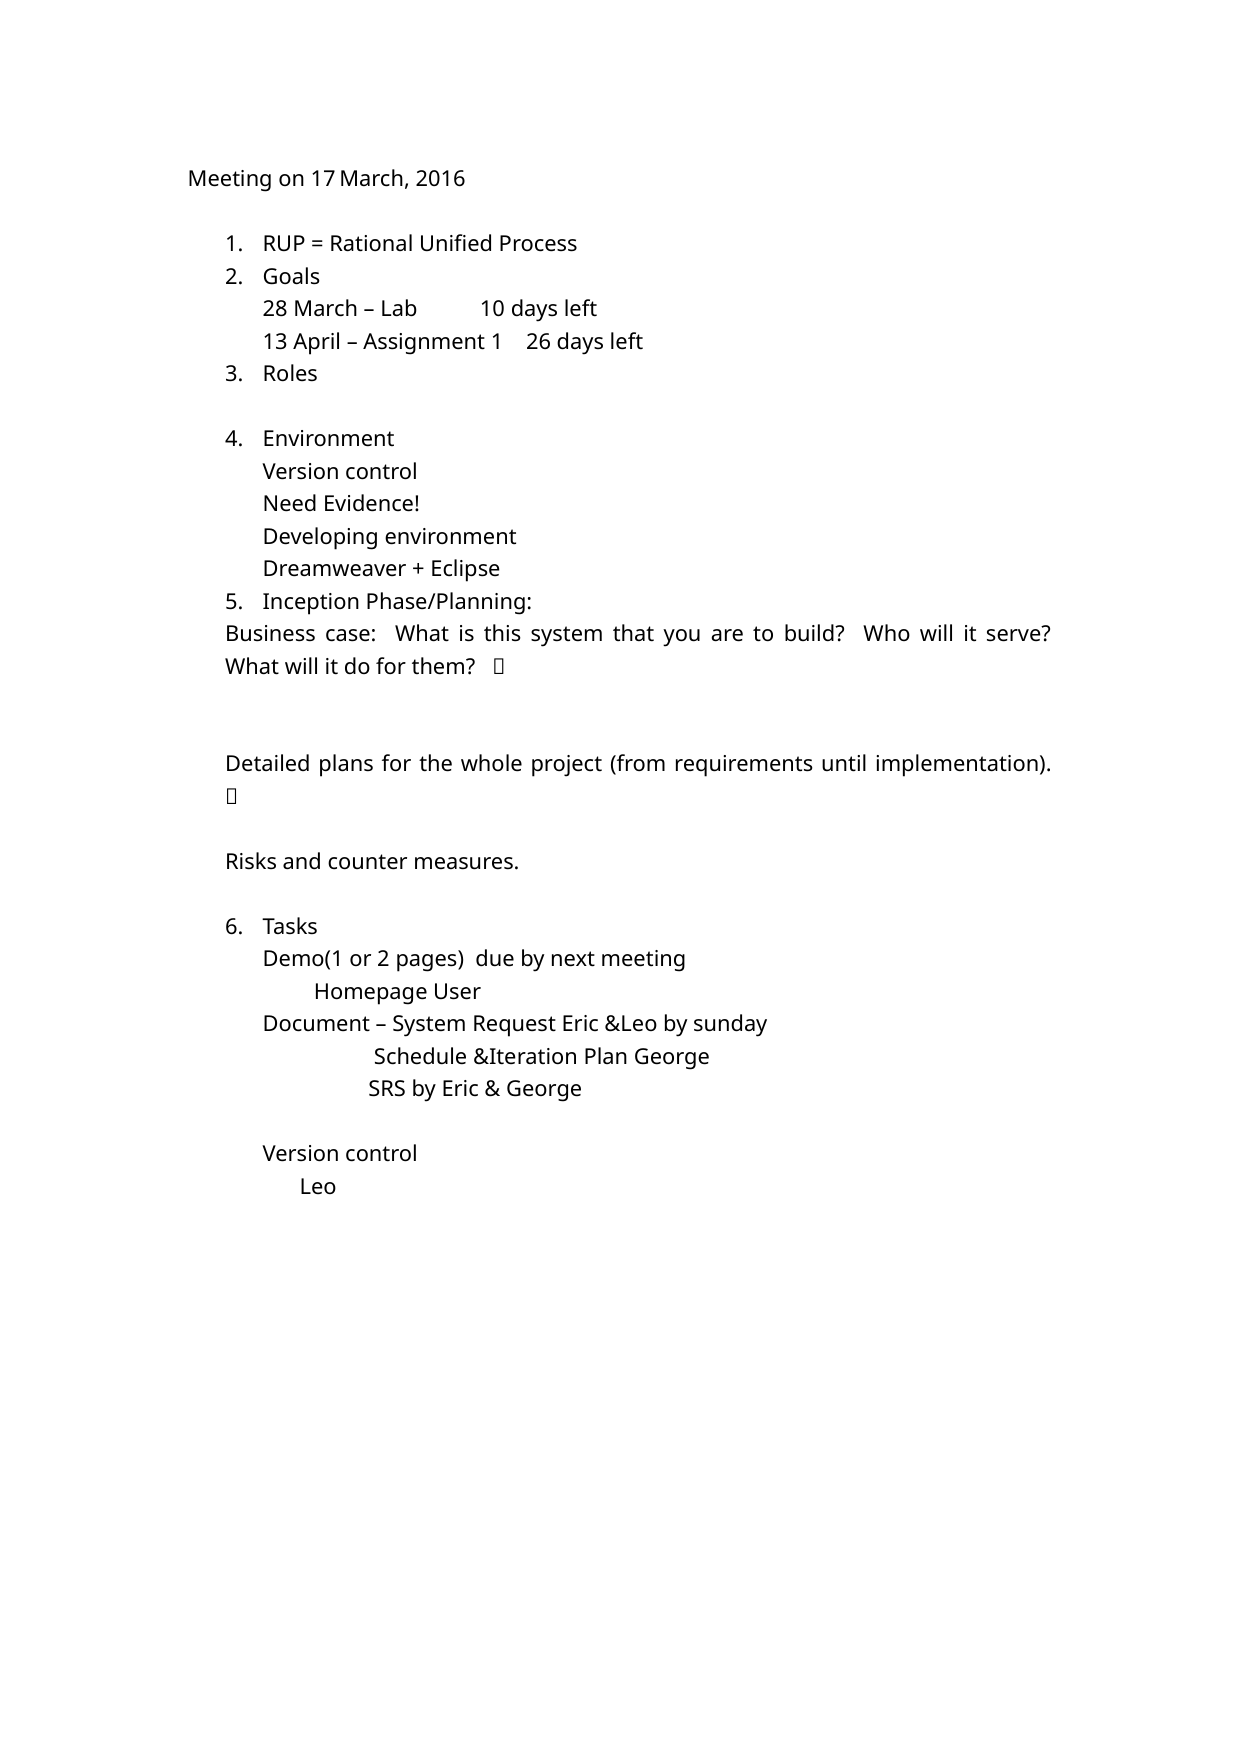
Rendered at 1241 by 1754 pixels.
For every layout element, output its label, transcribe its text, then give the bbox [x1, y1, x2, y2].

text Dreamweaver + Eclipse [219, 552, 1053, 584]
list Goals [225, 259, 1053, 292]
list 13 April – Assignment 1 26 days left [262, 324, 1053, 357]
list RUP = Rational Unified Process [225, 227, 1053, 259]
text Meeting on 17 March, 2016 [187, 162, 1053, 194]
text Need Evidence! [219, 487, 1053, 519]
list SRS by Eric & George [262, 1072, 1053, 1104]
list Environment [225, 422, 1053, 454]
text Version control [219, 454, 1053, 487]
list Demo(1 or 2 pages) due by next meeting [262, 942, 1053, 974]
text Business case: What is this system that you are to build? Who will it serve? What will it do for them?  [225, 617, 1053, 682]
list Schedule &Iteration Plan George [262, 1039, 1053, 1072]
list Version control [262, 1137, 1053, 1169]
list Document – System Request Eric &Leo by sunday [262, 1007, 1053, 1039]
list Roles [225, 357, 1053, 389]
text Leo [187, 1169, 1053, 1202]
text Risks and counter measures. [225, 844, 1053, 877]
list Inception Phase/Planning: [225, 584, 1053, 617]
text Detailed plans for the whole project (from requirements until implementation).  [225, 747, 1053, 812]
list Homepage User [262, 974, 1053, 1007]
text Developing environment [219, 519, 1053, 552]
list 28 March – Lab 10 days left [262, 292, 1053, 324]
list Tasks [225, 909, 1053, 942]
